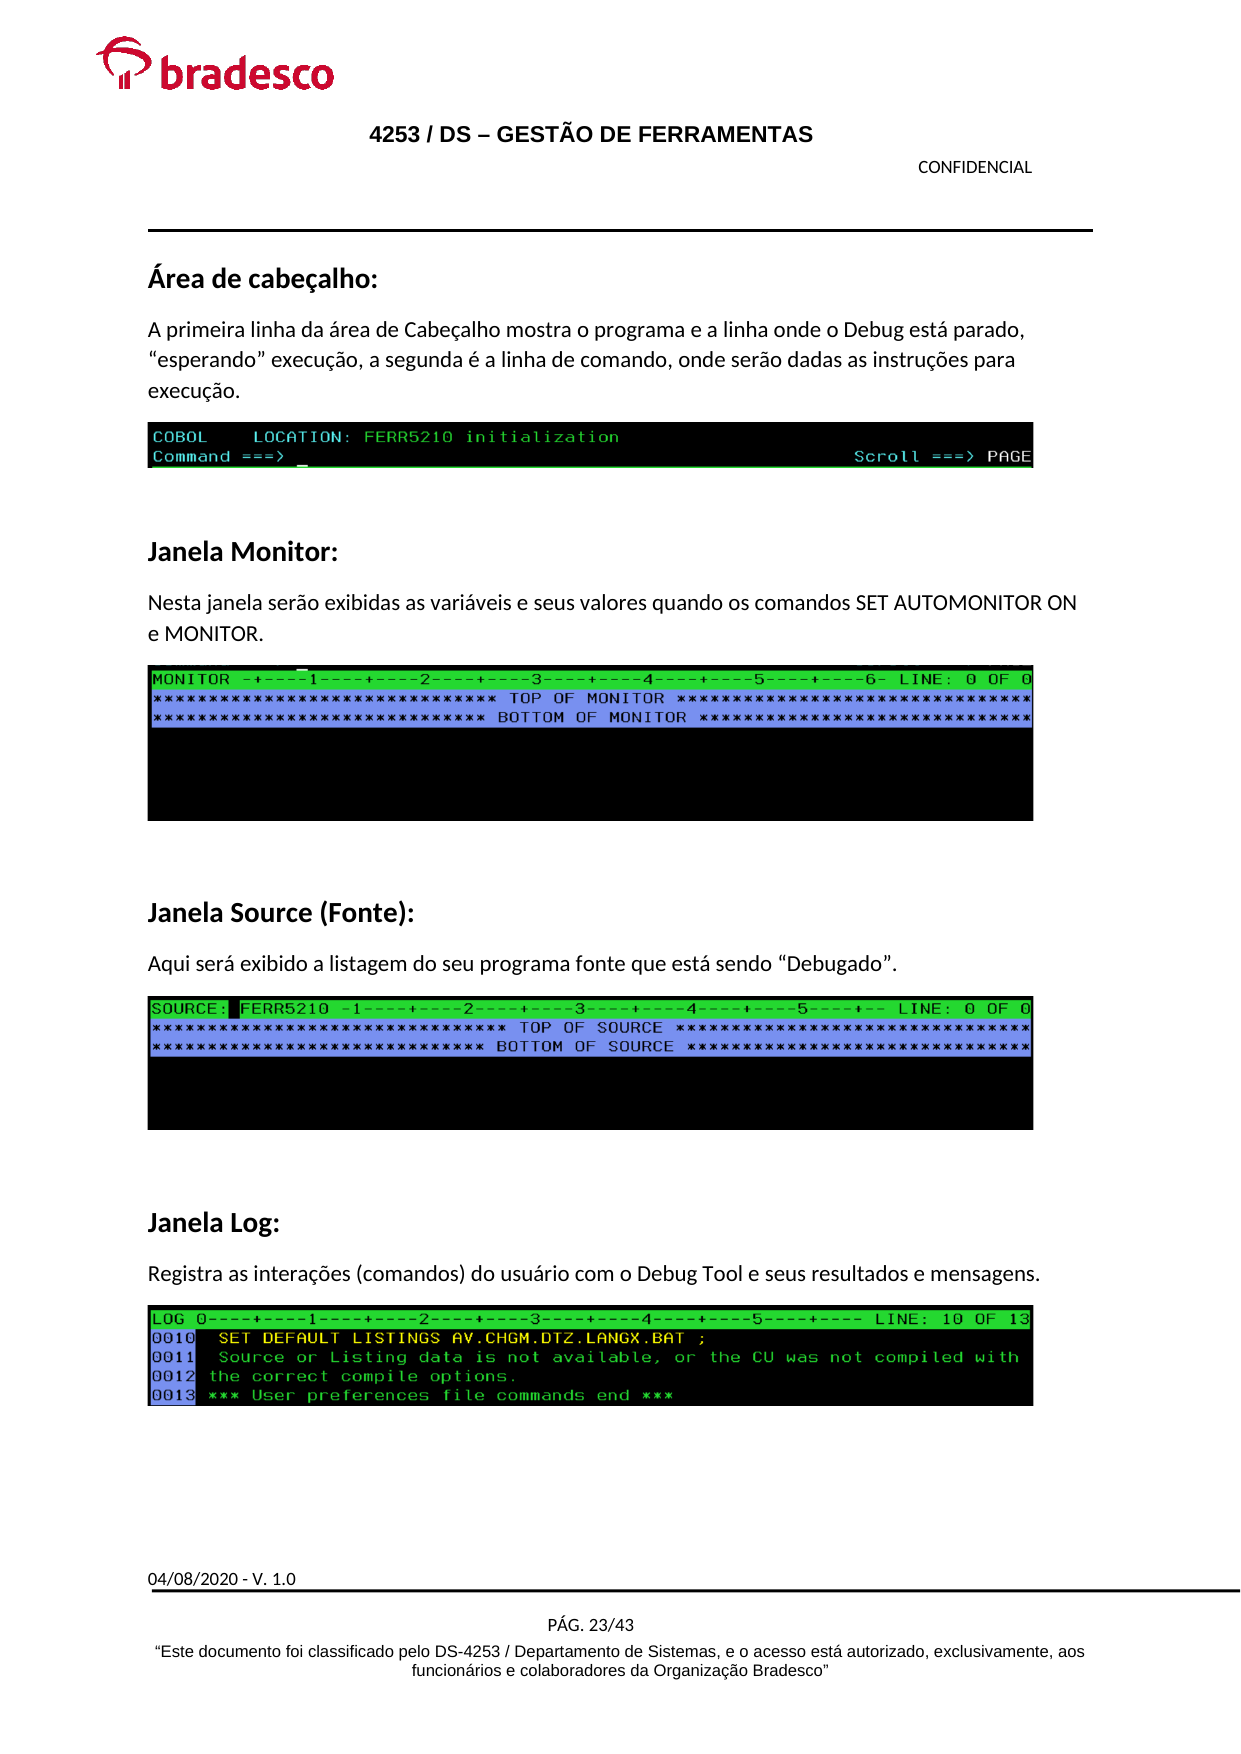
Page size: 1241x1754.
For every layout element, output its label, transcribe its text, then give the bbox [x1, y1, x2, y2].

picture [147, 1305, 1034, 1406]
picture [78, 18, 351, 107]
picture [147, 996, 1034, 1130]
text Janela Monitor: [148, 533, 1093, 569]
text Aqui será exibido a listagem do seu programa fonte que está sendo “Debugado”. [148, 949, 1093, 977]
text A primeira linha da área de Cabeçalho mostra o programa e a linha onde o Debug está parado, “esperando” execução, a segunda é a linha de comando, onde serão dadas as instruções para execução. [148, 315, 1093, 404]
text Nesta janela serão exibidas as variáveis e seus valores quando os comandos SET AUTOMONITOR ON e MONITOR. [148, 588, 1093, 647]
text Janela Source (Fonte): [148, 894, 1093, 930]
picture [147, 422, 1034, 468]
text Área de cabeçalho: [148, 260, 1093, 296]
picture [147, 665, 1034, 821]
text Registra as interações (comandos) do usuário com o Debug Tool e seus resultados e mensagens. [148, 1259, 1093, 1287]
text Janela Log: [148, 1204, 1093, 1239]
